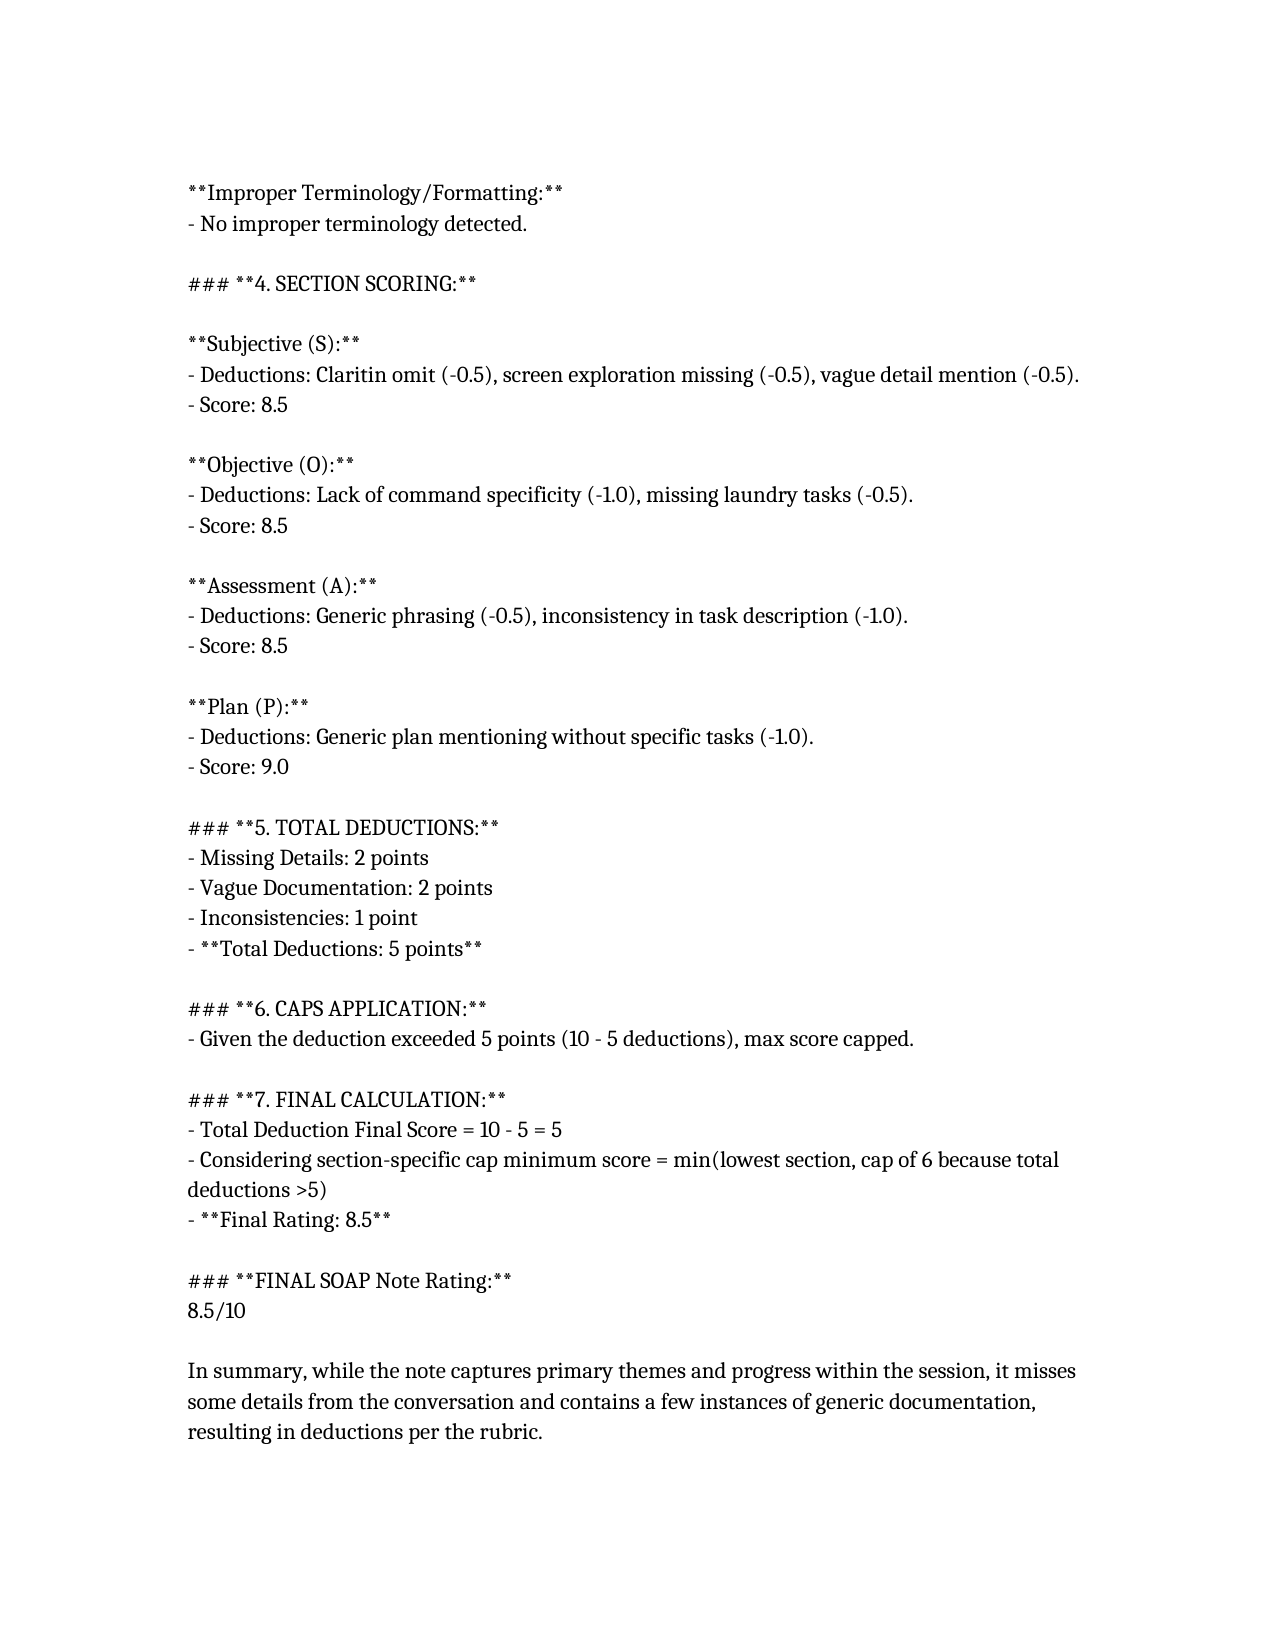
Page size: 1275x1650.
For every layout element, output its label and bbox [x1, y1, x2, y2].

text [187, 150, 1087, 1445]
